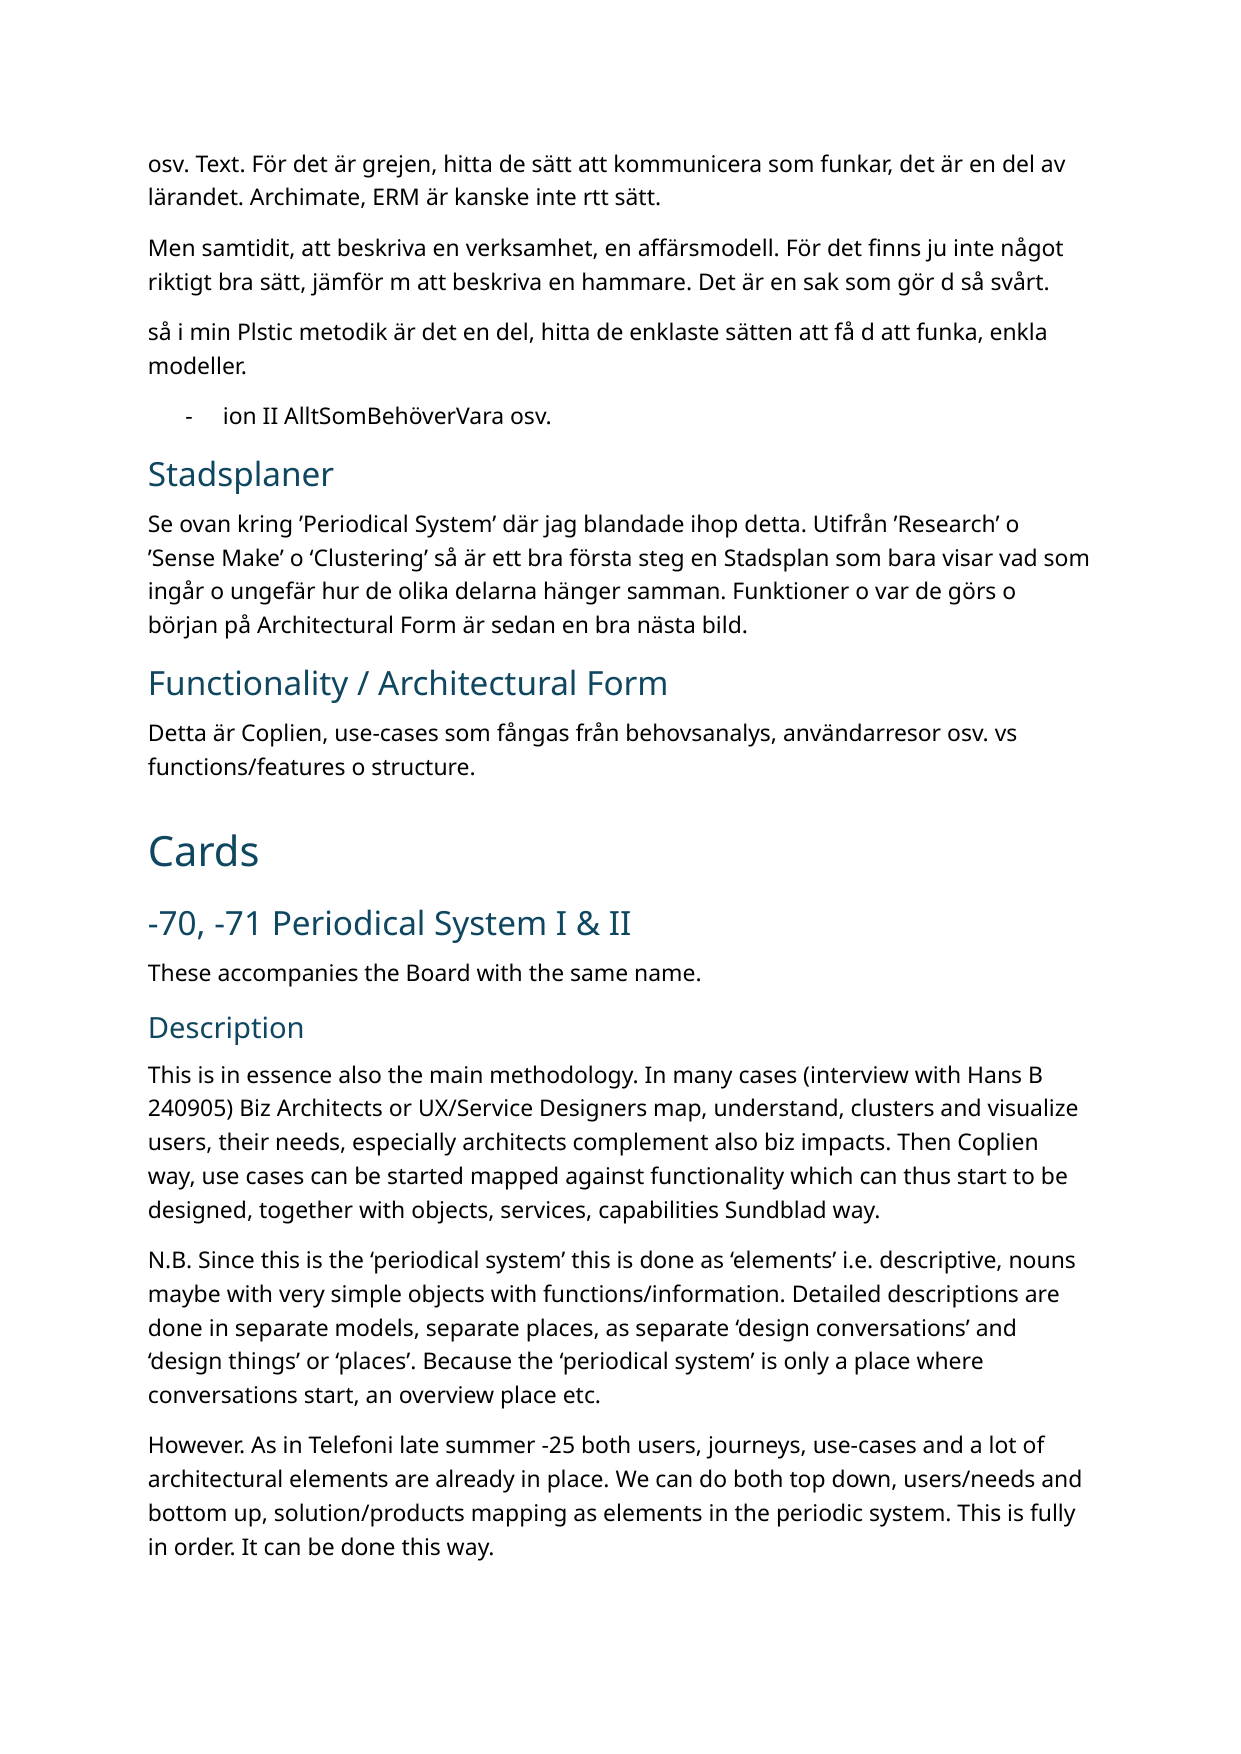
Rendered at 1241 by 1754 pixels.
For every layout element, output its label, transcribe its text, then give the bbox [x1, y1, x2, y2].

list ion II AlltSomBehöverVara osv. [185, 400, 1093, 431]
subtitle Description [148, 1007, 1093, 1047]
text N.B. Since this is the ‘periodical system’ this is done as ‘elements’ i.e. descriptive, nouns maybe with very simple objects with functions/information. Detailed descriptions are done in separate models, separate places, as separate ‘design conversations’ and ‘design things’ or ‘places’. Because the ‘periodical system’ is only a place where conversations start, an overview place etc. [148, 1244, 1093, 1410]
text så i min Plstic metodik är det en del, hitta de enklaste sätten att få d att funka, enkla modeller. [148, 316, 1093, 381]
text Detta är Coplien, use-cases som fångas från behovsanalys, användarresor osv. vs functions/features o structure. [148, 717, 1093, 782]
subtitle Stadsplaner [148, 451, 1093, 496]
text Men samtidit, att beskriva en verksamhet, en affärsmodell. För det finns ju inte något riktigt bra sätt, jämför m att beskriva en hammare. Det är en sak som gör d så svårt. [148, 232, 1093, 297]
subtitle Functionality / Architectural Form [148, 659, 1093, 705]
text However. As in Telefoni late summer -25 both users, journeys, use-cases and a lot of architectural elements are already in place. We can do both top down, users/needs and bottom up, solution/products mapping as elements in the periodic system. This is fully in order. It can be done this way. [148, 1429, 1093, 1562]
subtitle Cards [148, 822, 1093, 878]
text These accompanies the Board with the same name. [148, 957, 1093, 988]
text Se ovan kring ’Periodical System’ där jag blandade ihop detta. Utifrån ’Research’ o ’Sense Make’ o ‘Clustering’ så är ett bra första steg en Stadsplan som bara visar vad som ingår o ungefär hur de olika delarna hänger samman. Funktioner o var de görs o början på Architectural Form är sedan en bra nästa bild. [148, 508, 1093, 640]
text This is in essence also the main methodology. In many cases (interview with Hans B 240905) Biz Architects or UX/Service Designers map, understand, clusters and visualize users, their needs, especially architects complement also biz impacts. Then Coplien way, use cases can be started mapped against functionality which can thus start to be designed, together with objects, services, capabilities Sundblad way. [148, 1058, 1093, 1225]
subtitle -70, -71 Periodical System I & II [148, 900, 1093, 945]
